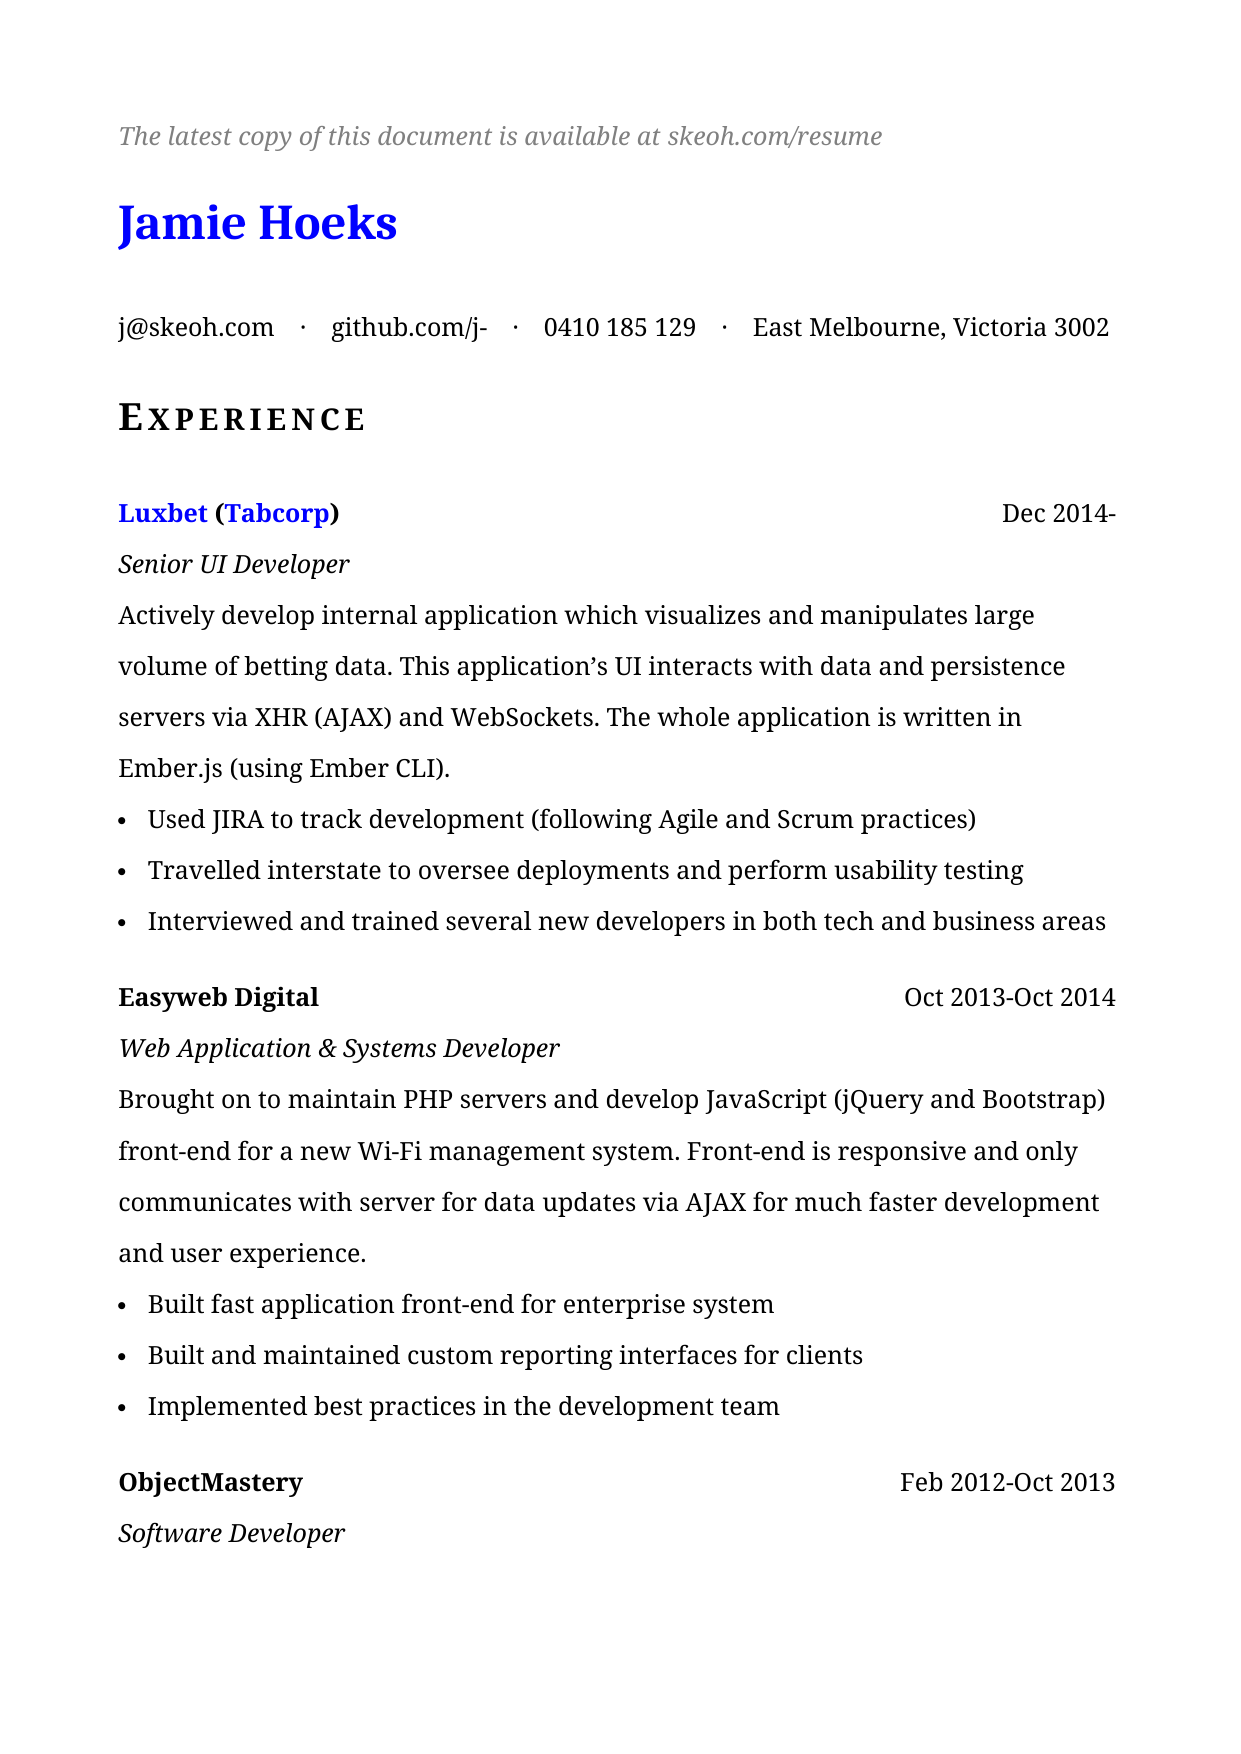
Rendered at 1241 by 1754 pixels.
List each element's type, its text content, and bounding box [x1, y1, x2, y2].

list Interviewed and trained several new developers in both tech and business areas [118, 904, 1122, 938]
subtitle Jamie Hoeks [118, 194, 1122, 252]
text The latest copy of this document is available at skeoh.com/resume [118, 118, 1122, 152]
text j@skeoh.com · github.com/j- · 0410 185 129 · East Melbourne, Victoria 3002 [118, 310, 1122, 344]
list Built and maintained custom reporting interfaces for clients [118, 1337, 1122, 1371]
list Implemented best practices in the development team [118, 1388, 1122, 1422]
text Easyweb Digital Oct 2013-Oct 2014 Web Application & Systems Developer [118, 980, 1122, 1065]
list Used JIRA to track development (following Agile and Scrum practices) [118, 802, 1122, 836]
text Actively develop internal application which visualizes and manipulates large volume of betting data. This application’s UI interacts with data and persistence servers via XHR (AJAX) and WebSockets. The whole application is written in Ember.js (using Ember CLI). [118, 598, 1122, 785]
subtitle Experience [118, 390, 1122, 441]
text Luxbet (Tabcorp) Dec 2014- Senior UI Developer [118, 496, 1122, 581]
list Travelled interstate to oversee deployments and perform usability testing [118, 853, 1122, 887]
text ObjectMastery Feb 2012-Oct 2013 Software Developer [118, 1464, 1122, 1549]
list Built fast application front-end for enterprise system [118, 1286, 1122, 1320]
